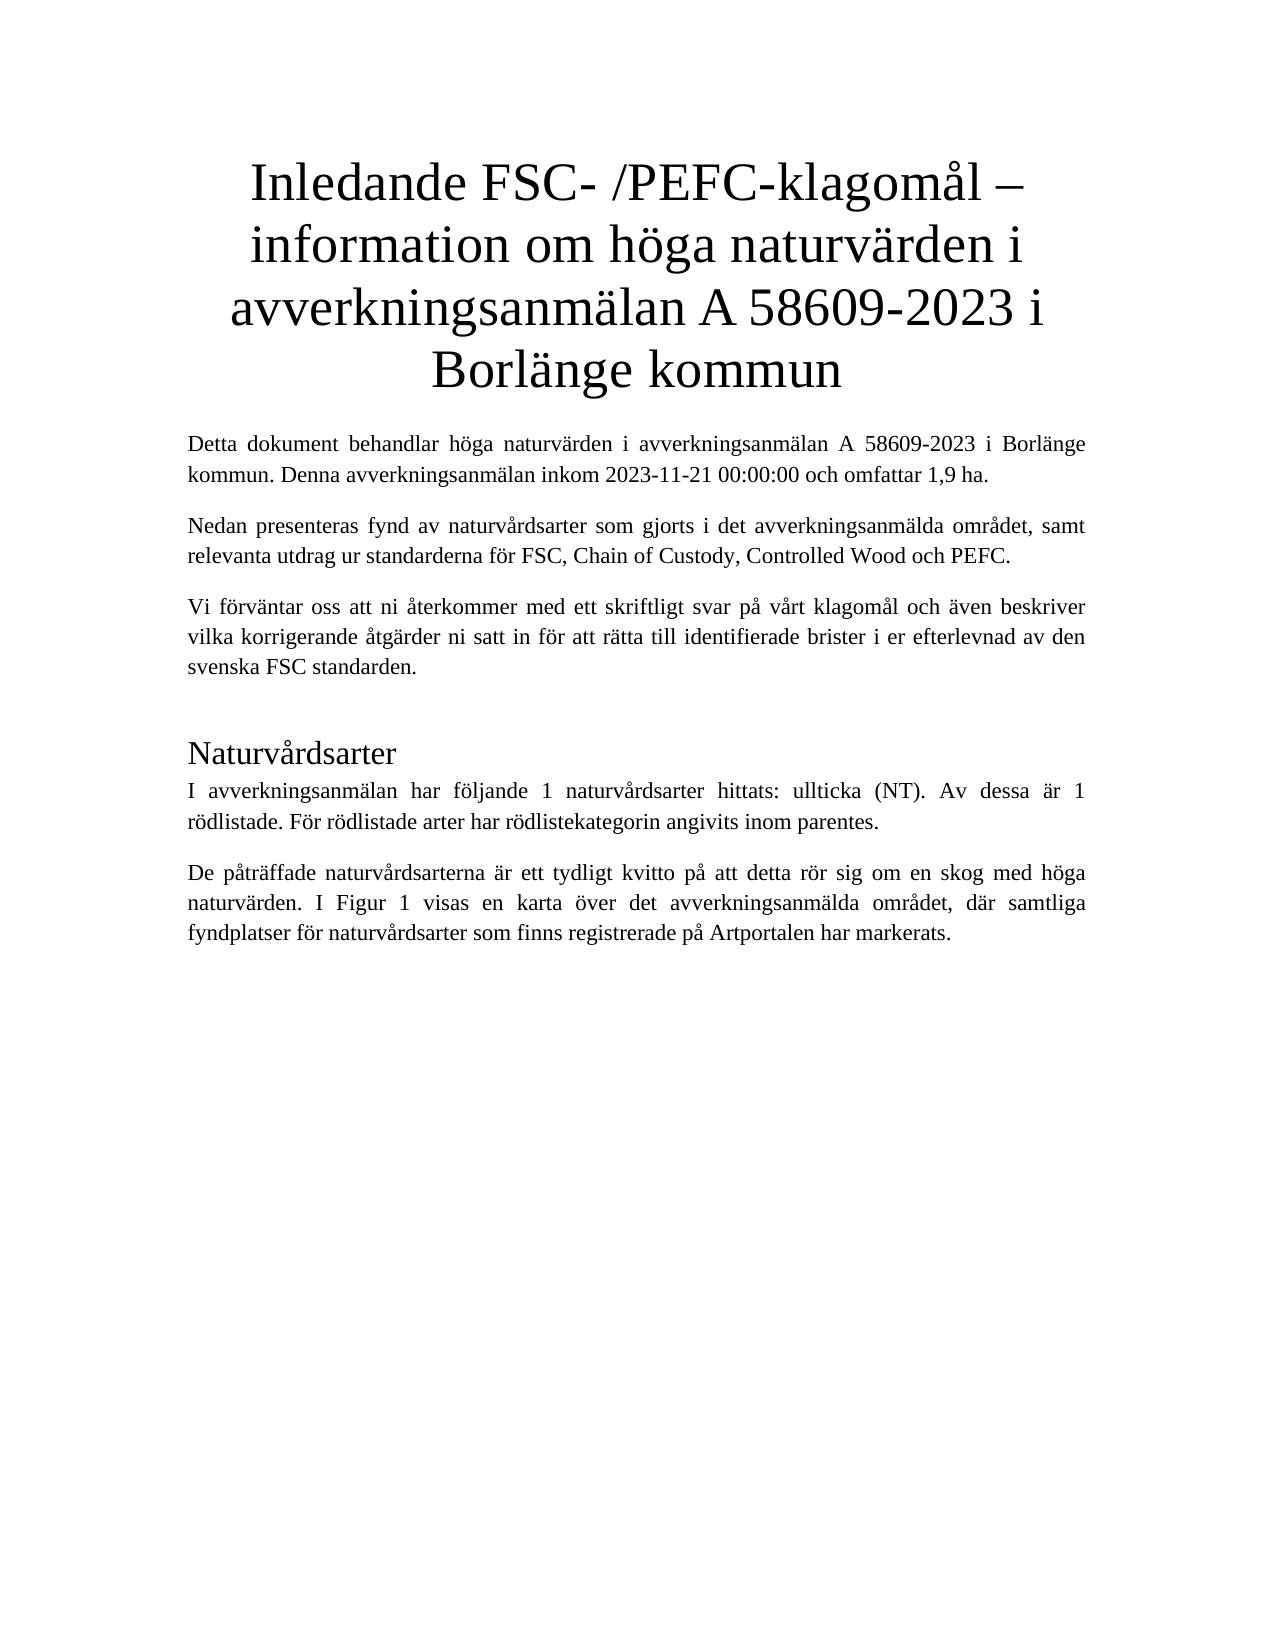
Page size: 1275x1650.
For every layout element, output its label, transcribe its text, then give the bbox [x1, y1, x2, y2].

text Nedan presenteras fynd av naturvårdsarter som gjorts i det avverkningsanmälda området, samt relevanta utdrag ur standarderna för FSC, Chain of Custody, Controlled Wood och PEFC. [187, 512, 1087, 568]
text De påträffade naturvårdsarterna är ett tydligt kvitto på att detta rör sig om en skog med höga naturvärden. I Figur 1 visas en karta över det avverkningsanmälda området, där samtliga fyndplatser för naturvårdsarter som finns registrerade på Artportalen har markerats. [187, 859, 1087, 946]
text I avverkningsanmälan har följande 1 naturvårdsarter hittats: ullticka (NT). Av dessa är 1 rödlistade. För rödlistade arter har rödlistekategorin angivits inom parentes. [187, 778, 1087, 834]
text Detta dokument behandlar höga naturvärden i avverkningsanmälan A 58609-2023 i Borlänge kommun. Denna avverkningsanmälan inkom 2023-11-21 00:00:00 och omfattar 1,9 ha. [187, 430, 1087, 487]
subtitle Naturvårdsarter [187, 733, 1087, 772]
title Inledande FSC- /PEFC-klagomål – information om höga naturvärden i avverkningsanmälan A 58609-2023 i Borlänge kommun [187, 150, 1087, 399]
text Vi förväntar oss att ni återkommer med ett skriftligt svar på vårt klagomål och även beskriver vilka korrigerande åtgärder ni satt in för att rätta till identifierade brister i er efterlevnad av den svenska FSC standarden. [187, 593, 1087, 680]
